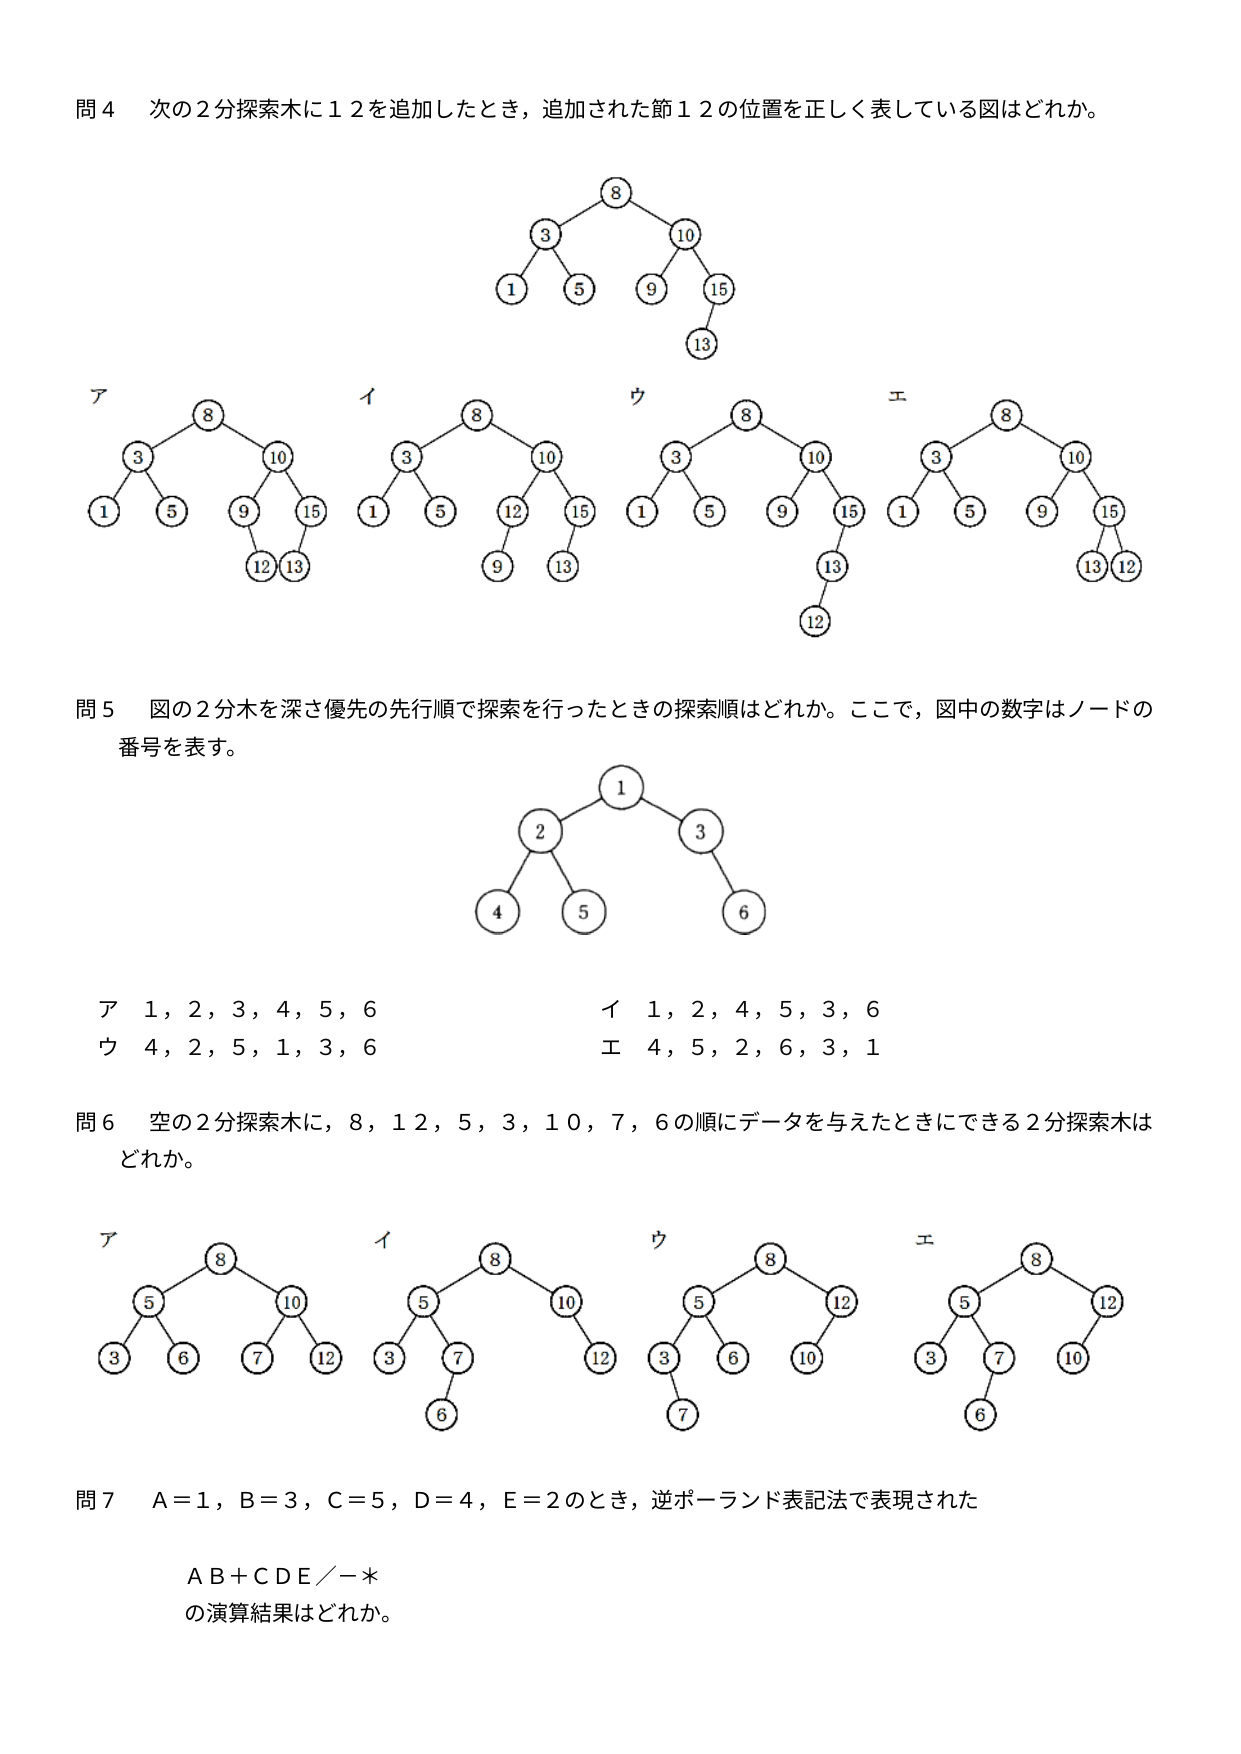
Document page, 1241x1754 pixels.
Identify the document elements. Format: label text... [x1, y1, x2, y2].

text どれか。 [75, 1139, 1165, 1177]
text 番号を表す。 [75, 727, 1165, 764]
text 問 5 図の２分木を深さ優先の先行順で探索を行ったときの探索順はどれか。ここで，図中の数字はノードの [75, 689, 1165, 727]
text 問 4 次の２分探索木に１２を追加したとき，追加された節１２の位置を正しく表している図はどれか。 [75, 89, 1165, 127]
text ウ ４，２，５，１，３，６ エ ４，５，２，６，３，１ [75, 1027, 1165, 1064]
text 問 6 空の２分探索木に，８，１２，５，３，１０，７，６の順にデータを与えたときにできる２分探索木は [75, 1102, 1165, 1139]
picture [474, 764, 767, 935]
text 問 7 Ａ＝１，Ｂ＝３，Ｃ＝５，Ｄ＝４，Ｅ＝２のとき，逆ポーランド表記法で表現された [75, 1481, 1165, 1518]
picture [75, 171, 1143, 645]
text ア １，２，３，４，５，６ イ １，２，４，５，３，６ [75, 989, 1165, 1027]
text ＡＢ＋ＣＤＥ／－＊ [75, 1556, 1165, 1593]
picture [96, 1222, 1125, 1439]
text の演算結果はどれか。 [75, 1593, 1165, 1631]
